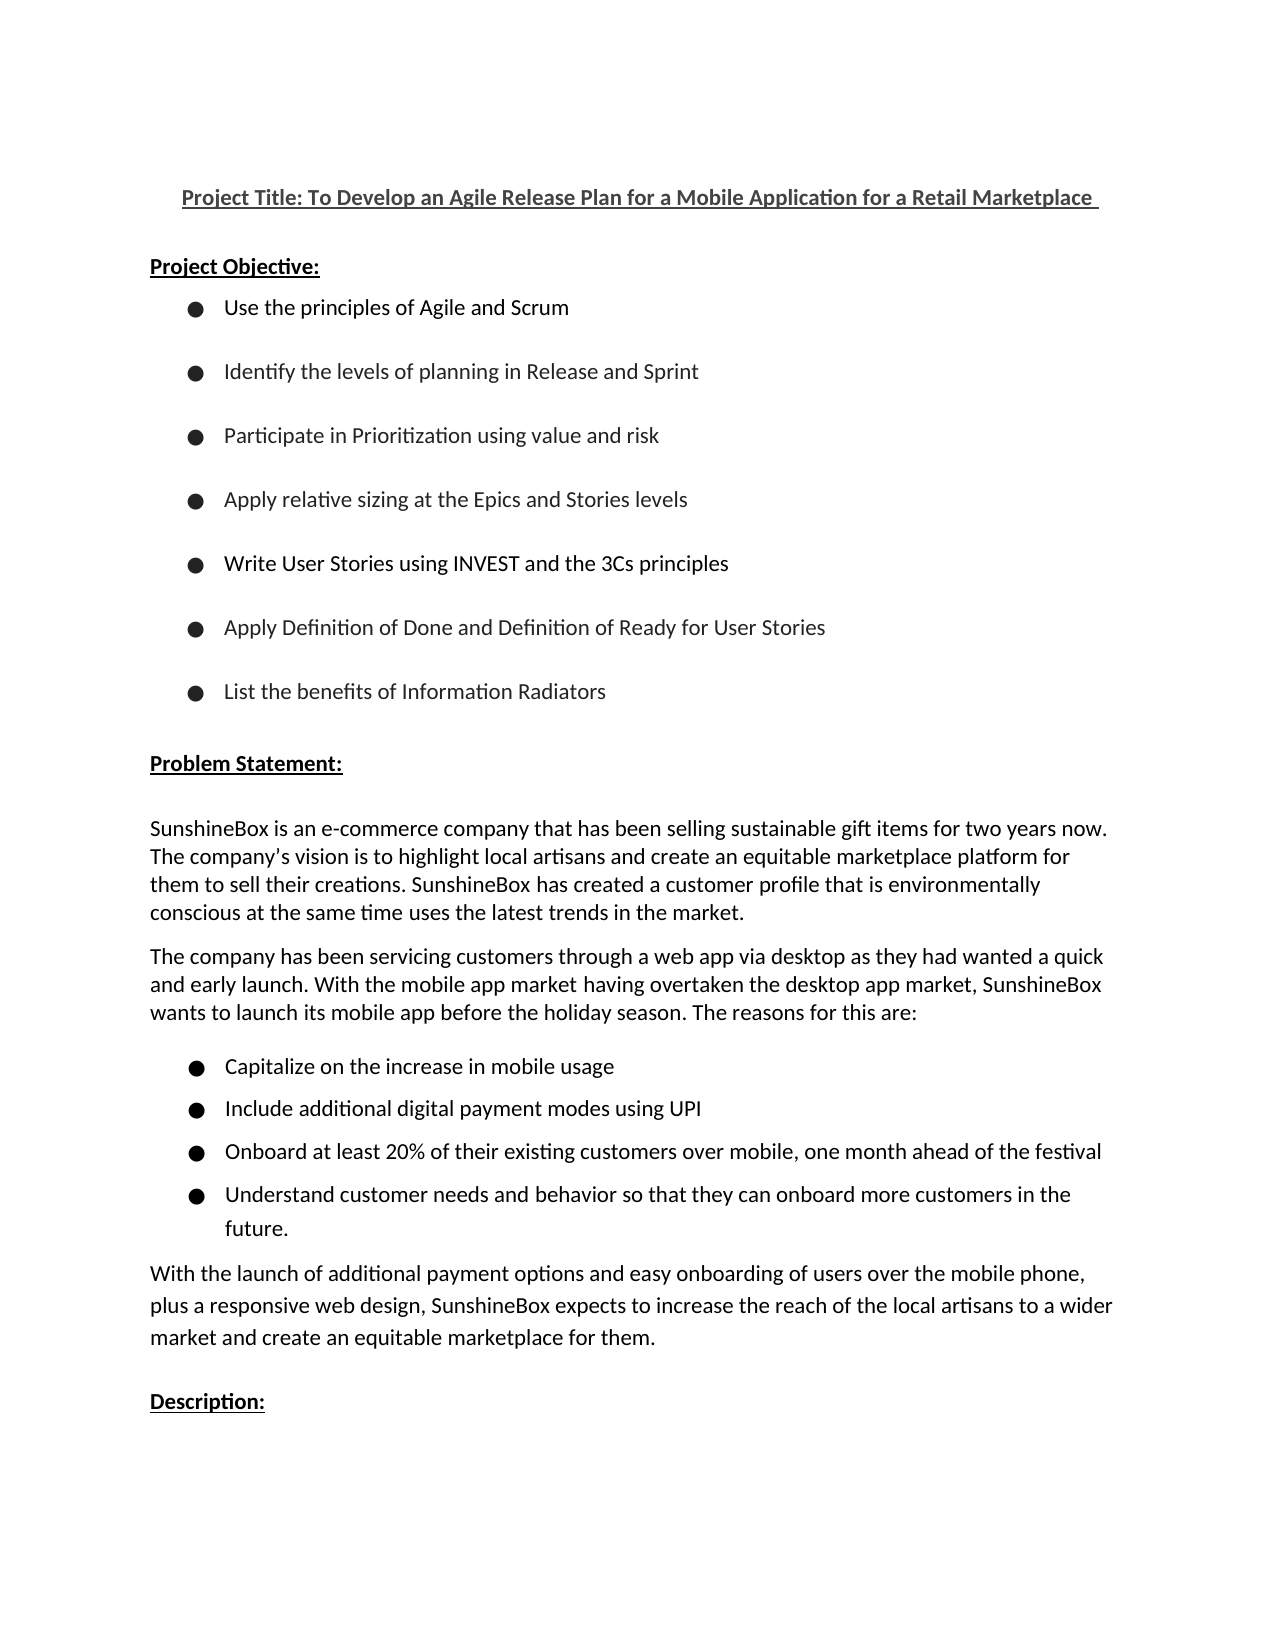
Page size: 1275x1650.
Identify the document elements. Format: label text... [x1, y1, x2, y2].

text With the launch of additional payment options and easy onboarding of users over the mobile phone, plus a responsive web design, SunshineBox expects to increase the reach of the local artisans to a wider market and create an equitable marketplace for them. [150, 1259, 1125, 1351]
text SunshineBox is an e-commerce company that has been selling sustainable gift items for two years now. The company’s vision is to highlight local artisans and create an equitable marketplace platform for them to sell their creations. SunshineBox has created a customer profile that is environmentally conscious at the same time uses the latest trends in the market. [150, 814, 1125, 926]
text Description: [150, 1387, 1125, 1416]
list List the benefits of Information Radiators [186, 669, 1125, 711]
subtitle Project Title: To Develop an Agile Release Plan for a Mobile Application for a Retail Marketplace [150, 183, 1125, 211]
list Use the principles of Agile and Scrum [186, 284, 1125, 327]
text Project Objective: [150, 252, 1125, 280]
text Problem Statement: [150, 749, 1125, 777]
list Capitalize on the increase in mobile usage [187, 1043, 1125, 1086]
list Apply relative sizing at the Epics and Stories levels [186, 476, 1125, 519]
list Onboard at least 20% of their existing customers over mobile, one month ahead of the festival [187, 1129, 1125, 1171]
list Understand customer needs and behavior so that they can onboard more customers in the future. [187, 1171, 1125, 1242]
list Participate in Prioritization using value and risk [186, 412, 1125, 455]
text The company has been servicing customers through a web app via desktop as they had wanted a quick and early launch. With the mobile app market having overtaken the desktop app market, SunshineBox wants to launch its mobile app before the holiday season. The reasons for this are: [150, 942, 1125, 1027]
list Write User Stories using INVEST and the 3Cs principles [186, 541, 1125, 583]
list Include additional digital payment modes using UPI [187, 1086, 1125, 1129]
list Apply Definition of Done and Definition of Ready for User Stories [186, 604, 1125, 647]
list Identify the levels of planning in Release and Sprint [186, 348, 1125, 391]
